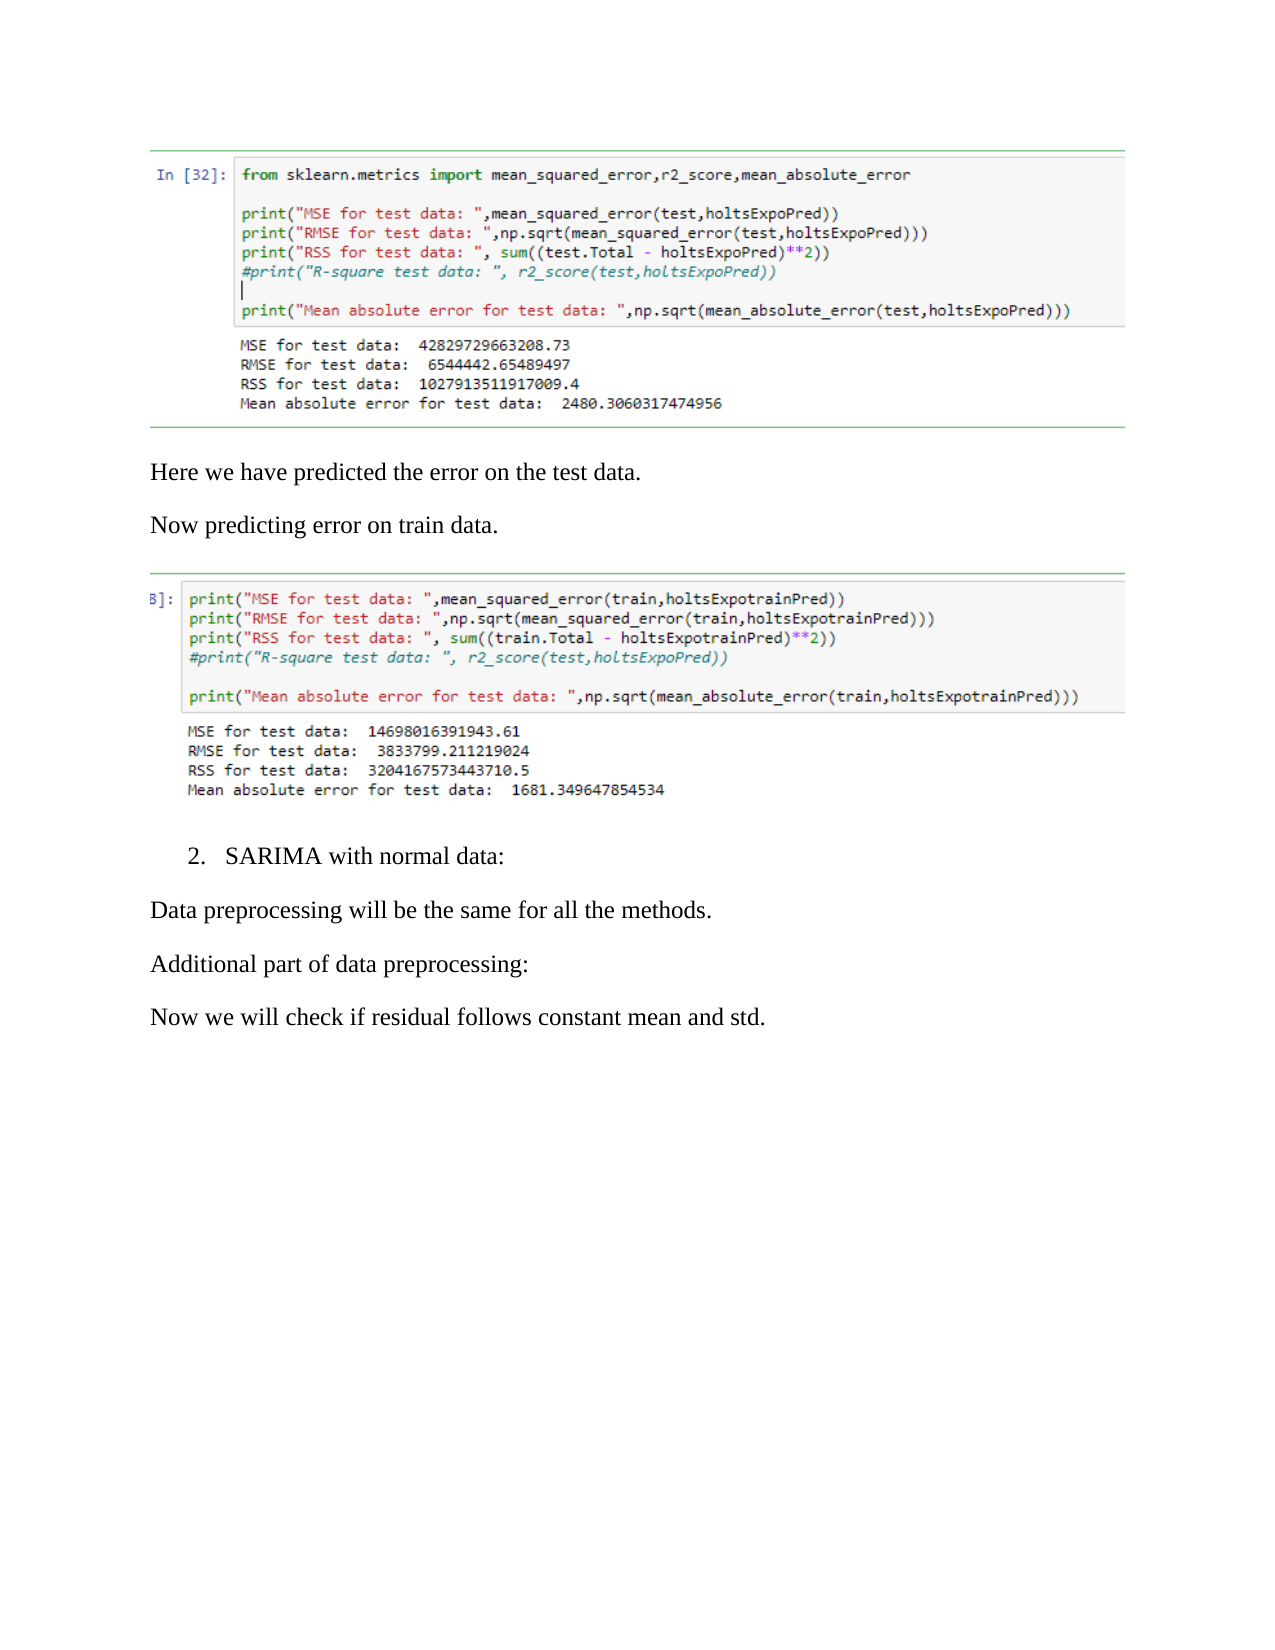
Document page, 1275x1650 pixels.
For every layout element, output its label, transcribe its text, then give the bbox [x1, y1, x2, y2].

text Now we will check if residual follows constant mean and std. [150, 1002, 1125, 1031]
text Data preprocessing will be the same for all the methods. [150, 895, 1125, 923]
text Additional part of data preprocessing: [150, 949, 1125, 977]
list SARIMA with normal data: [187, 841, 1125, 870]
picture [150, 150, 1125, 432]
text Here we have predicted the error on the test data. [150, 457, 1125, 485]
text Now predicting error on train data. [150, 511, 1125, 539]
picture [150, 564, 1125, 816]
